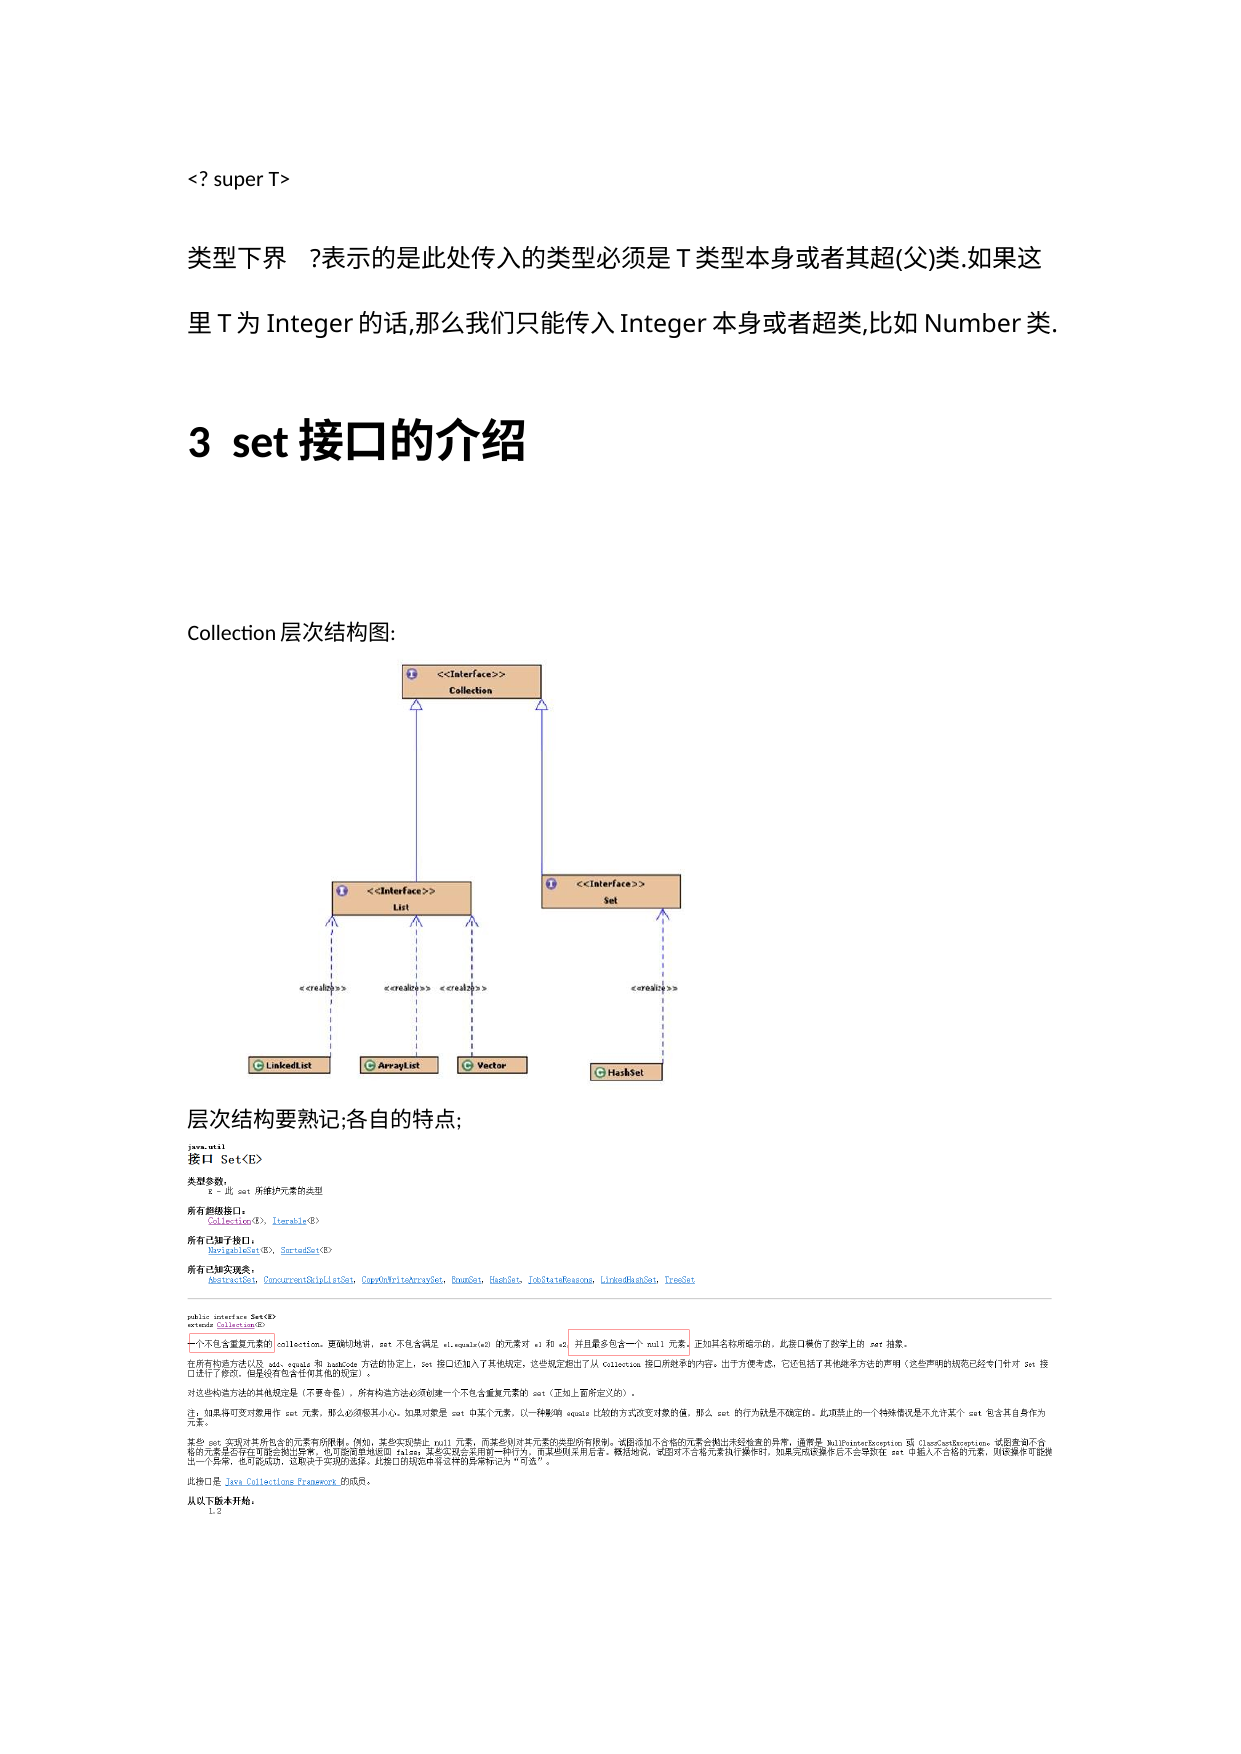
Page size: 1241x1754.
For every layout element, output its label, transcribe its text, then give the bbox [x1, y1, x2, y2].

picture [187, 647, 866, 1090]
text Collection层次结构图: [187, 614, 1053, 647]
text 类型下界 ?表示的是此处传入的类型必须是 T类型本身或者其超(父)类.如果这里T为Integer的话,那么我们只能传入Integer本身或者超类,比如Number类. [187, 224, 1053, 354]
text 层次结构要熟记;各自的特点; [187, 1102, 1053, 1134]
picture [187, 1134, 1052, 1514]
subtitle set接口的介绍 [187, 389, 1053, 487]
text <? super T> [187, 162, 1053, 194]
